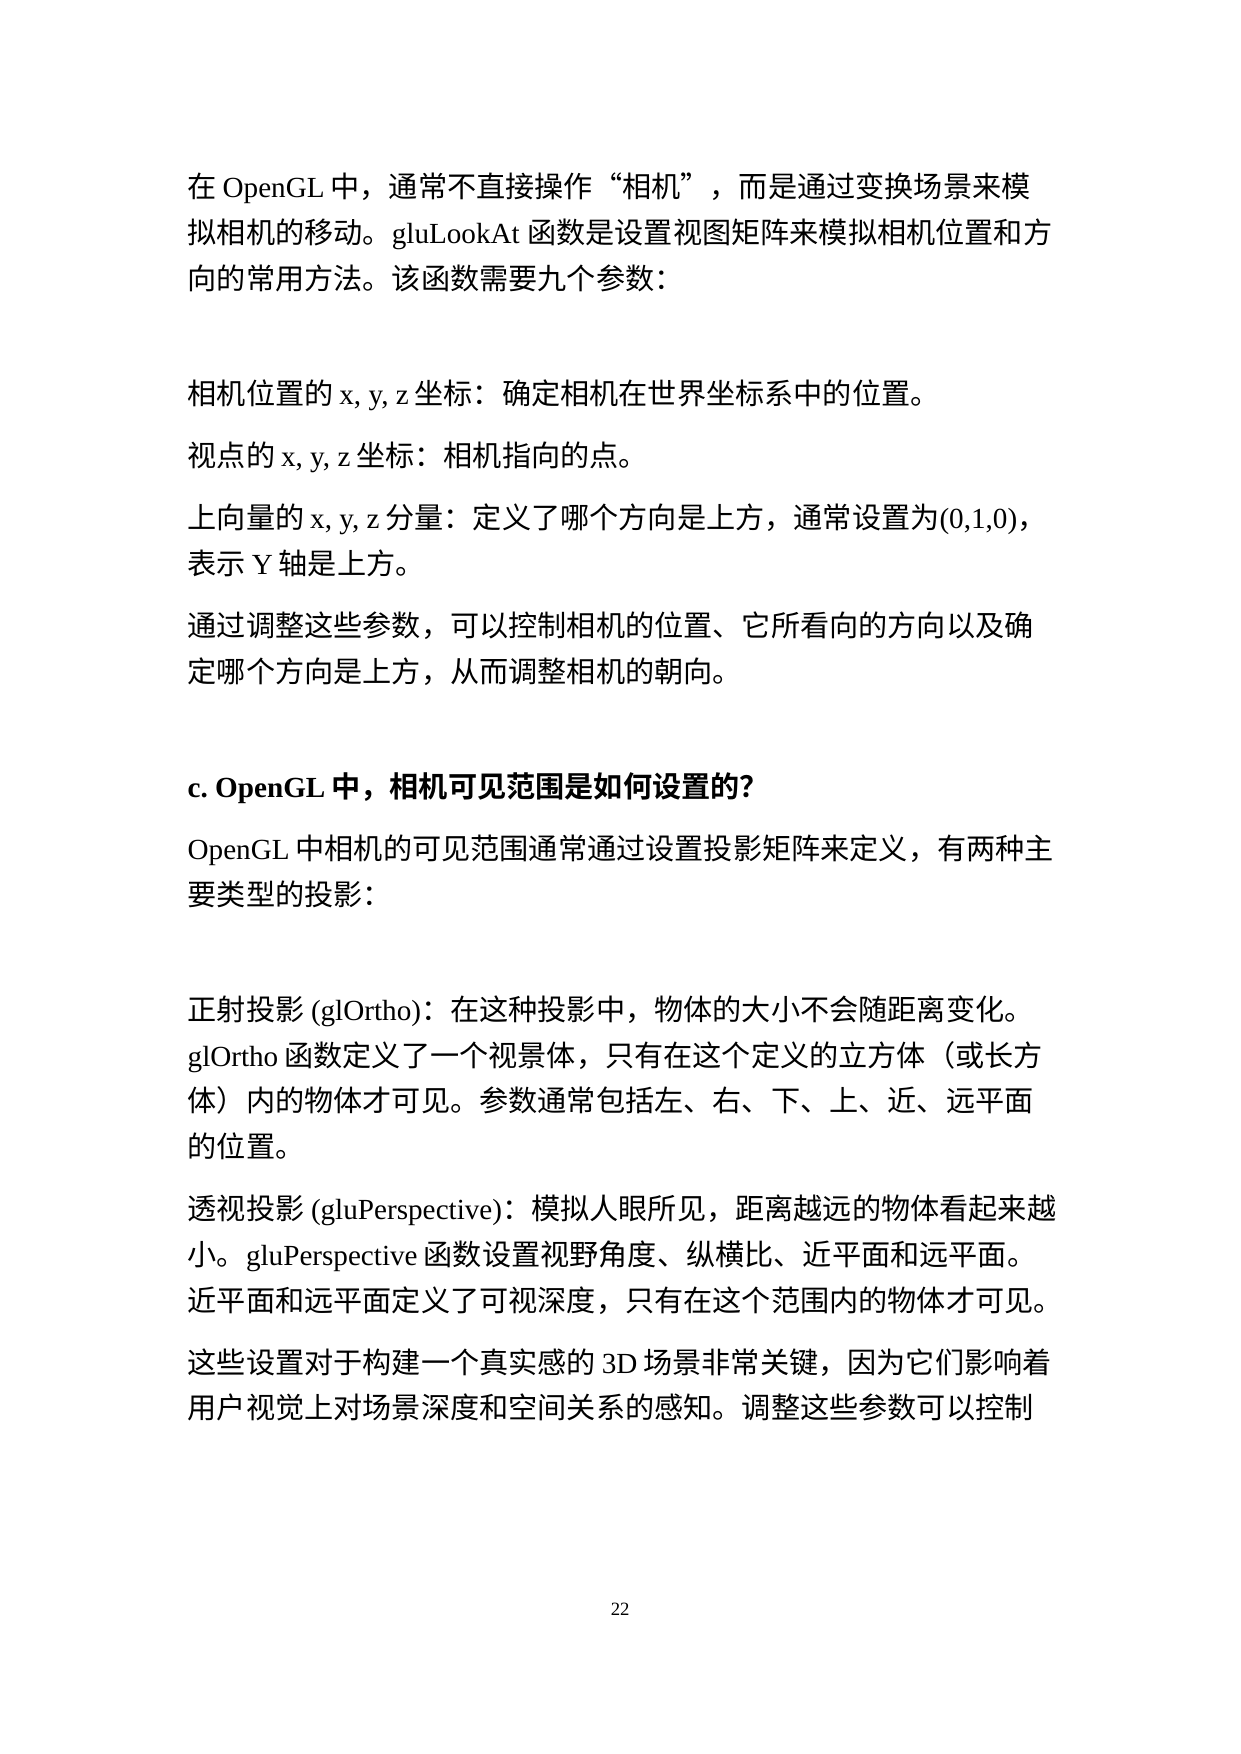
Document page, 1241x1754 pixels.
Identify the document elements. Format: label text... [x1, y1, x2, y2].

text c. OpenGL中，相机可见范围是如何设置的？ [187, 764, 1059, 806]
text 视点的x, y, z坐标：相机指向的点。 [187, 433, 1059, 475]
text 相机位置的x, y, z坐标：确定相机在世界坐标系中的位置。 [187, 370, 1059, 413]
text OpenGL中相机的可见范围通常通过设置投影矩阵来定义，有两种主要类型的投影： [187, 826, 1059, 914]
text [187, 1339, 1059, 1427]
text 在OpenGL中，通常不直接操作“相机”，而是通过变换场景来模拟相机的移动。gluLookAt 函数是设置视图矩阵来模拟相机位置和方向的常用方法。该函数需要九个参数： [187, 164, 1059, 298]
text 正射投影 (glOrtho)：在这种投影中，物体的大小不会随距离变化。glOrtho函数定义了一个视景体，只有在这个定义的立方体（或长方体）内的物体才可见。参数通常包括左、右、下、上、近、远平面的位置。 [187, 987, 1059, 1166]
text 上向量的x, y, z分量：定义了哪个方向是上方，通常设置为(0,1,0)，表示Y轴是上方。 [187, 495, 1059, 583]
text 通过调整这些参数，可以控制相机的位置、它所看向的方向以及确定哪个方向是上方，从而调整相机的朝向。 [187, 603, 1059, 691]
text 透视投影 (gluPerspective)：模拟人眼所见，距离越远的物体看起来越小。gluPerspective函数设置视野角度、纵横比、近平面和远平面。近平面和远平面定义了可视深度，只有在这个范围内的物体才可见。 [187, 1186, 1059, 1319]
